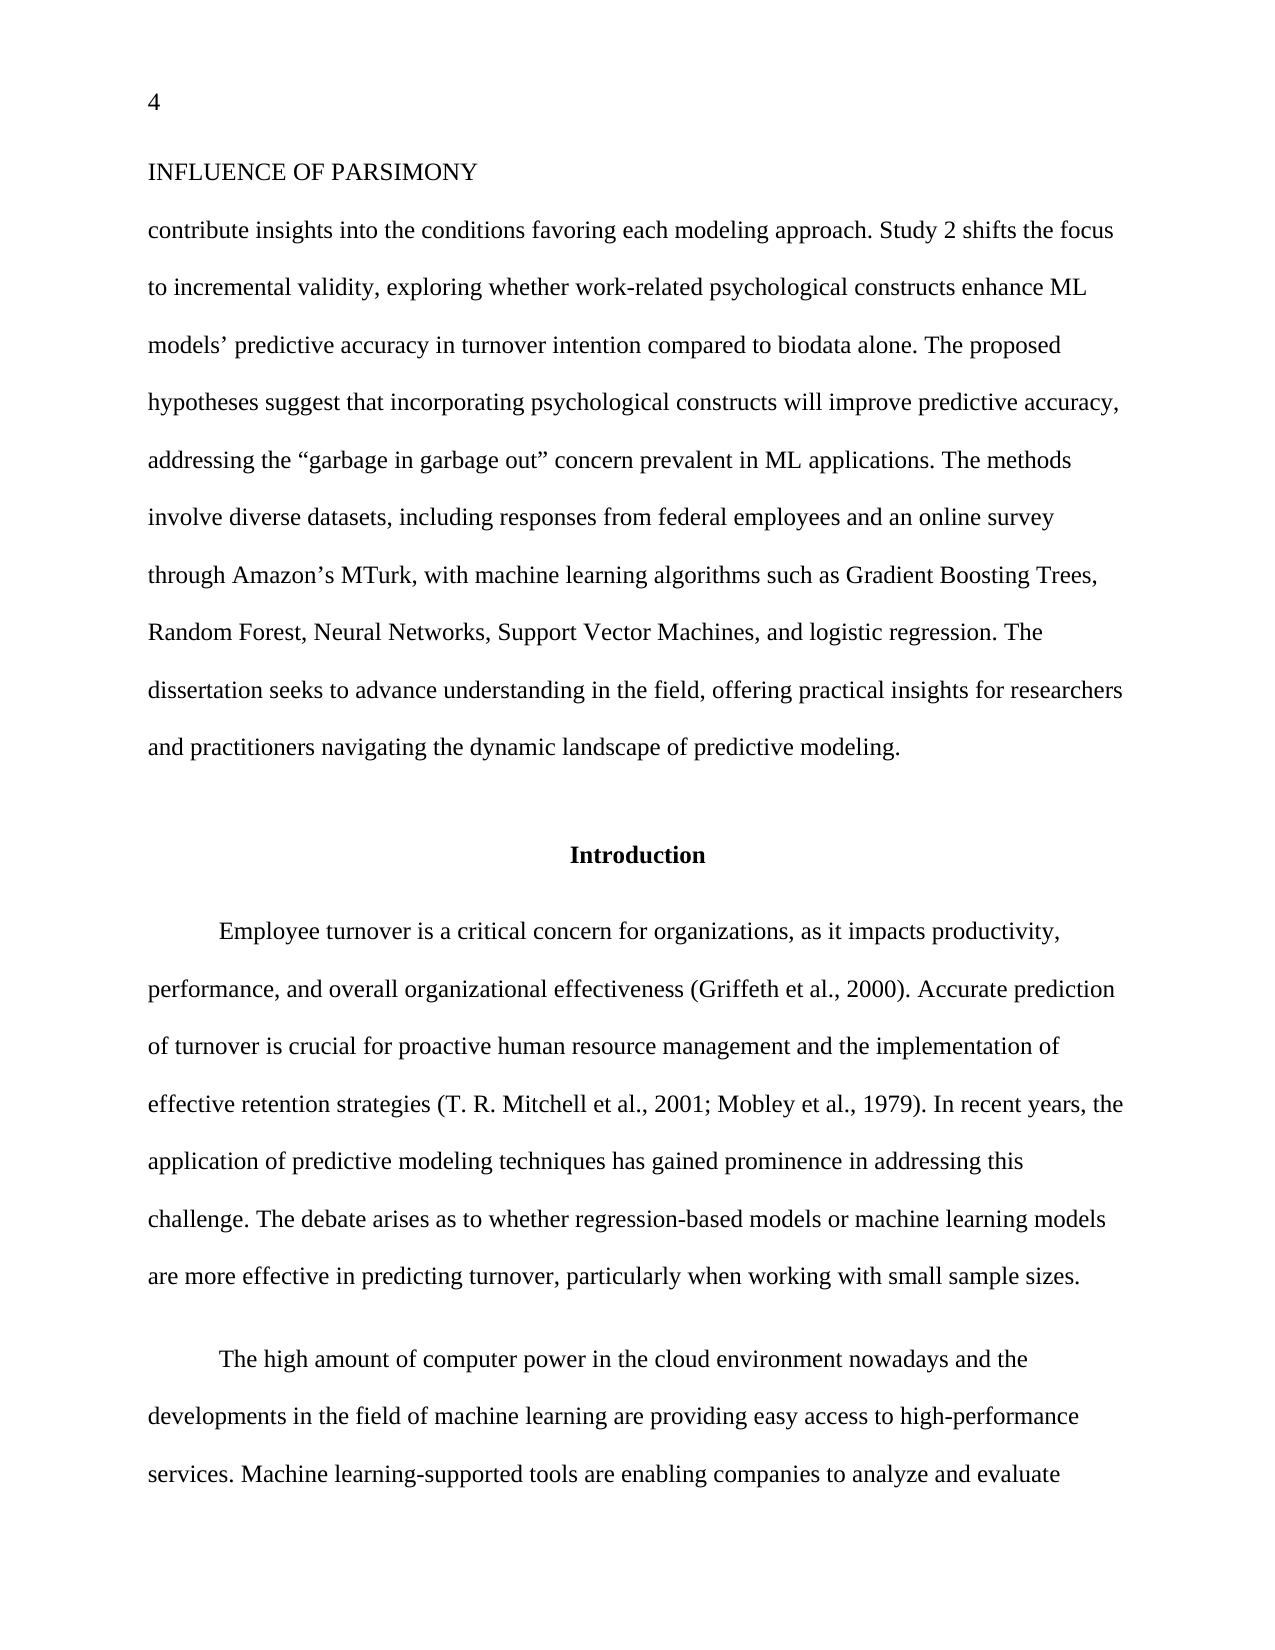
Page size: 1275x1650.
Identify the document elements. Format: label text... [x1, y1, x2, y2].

subtitle Introduction [148, 840, 1127, 869]
text Employee turnover is a critical concern for organizations, as it impacts productivity, performance, and overall organizational effectiveness (Griffeth et al., 2000). Accurate prediction of turnover is crucial for proactive human resource management and the implementation of effective retention strategies (T. R. Mitchell et al., 2001; Mobley et al., 1979). In recent years, the application of predictive modeling techniques has gained prominence in addressing this challenge. The debate arises as to whether regression-based models or machine learning models are more effective in predicting turnover, particularly when working with small sample sizes. [148, 916, 1127, 1290]
